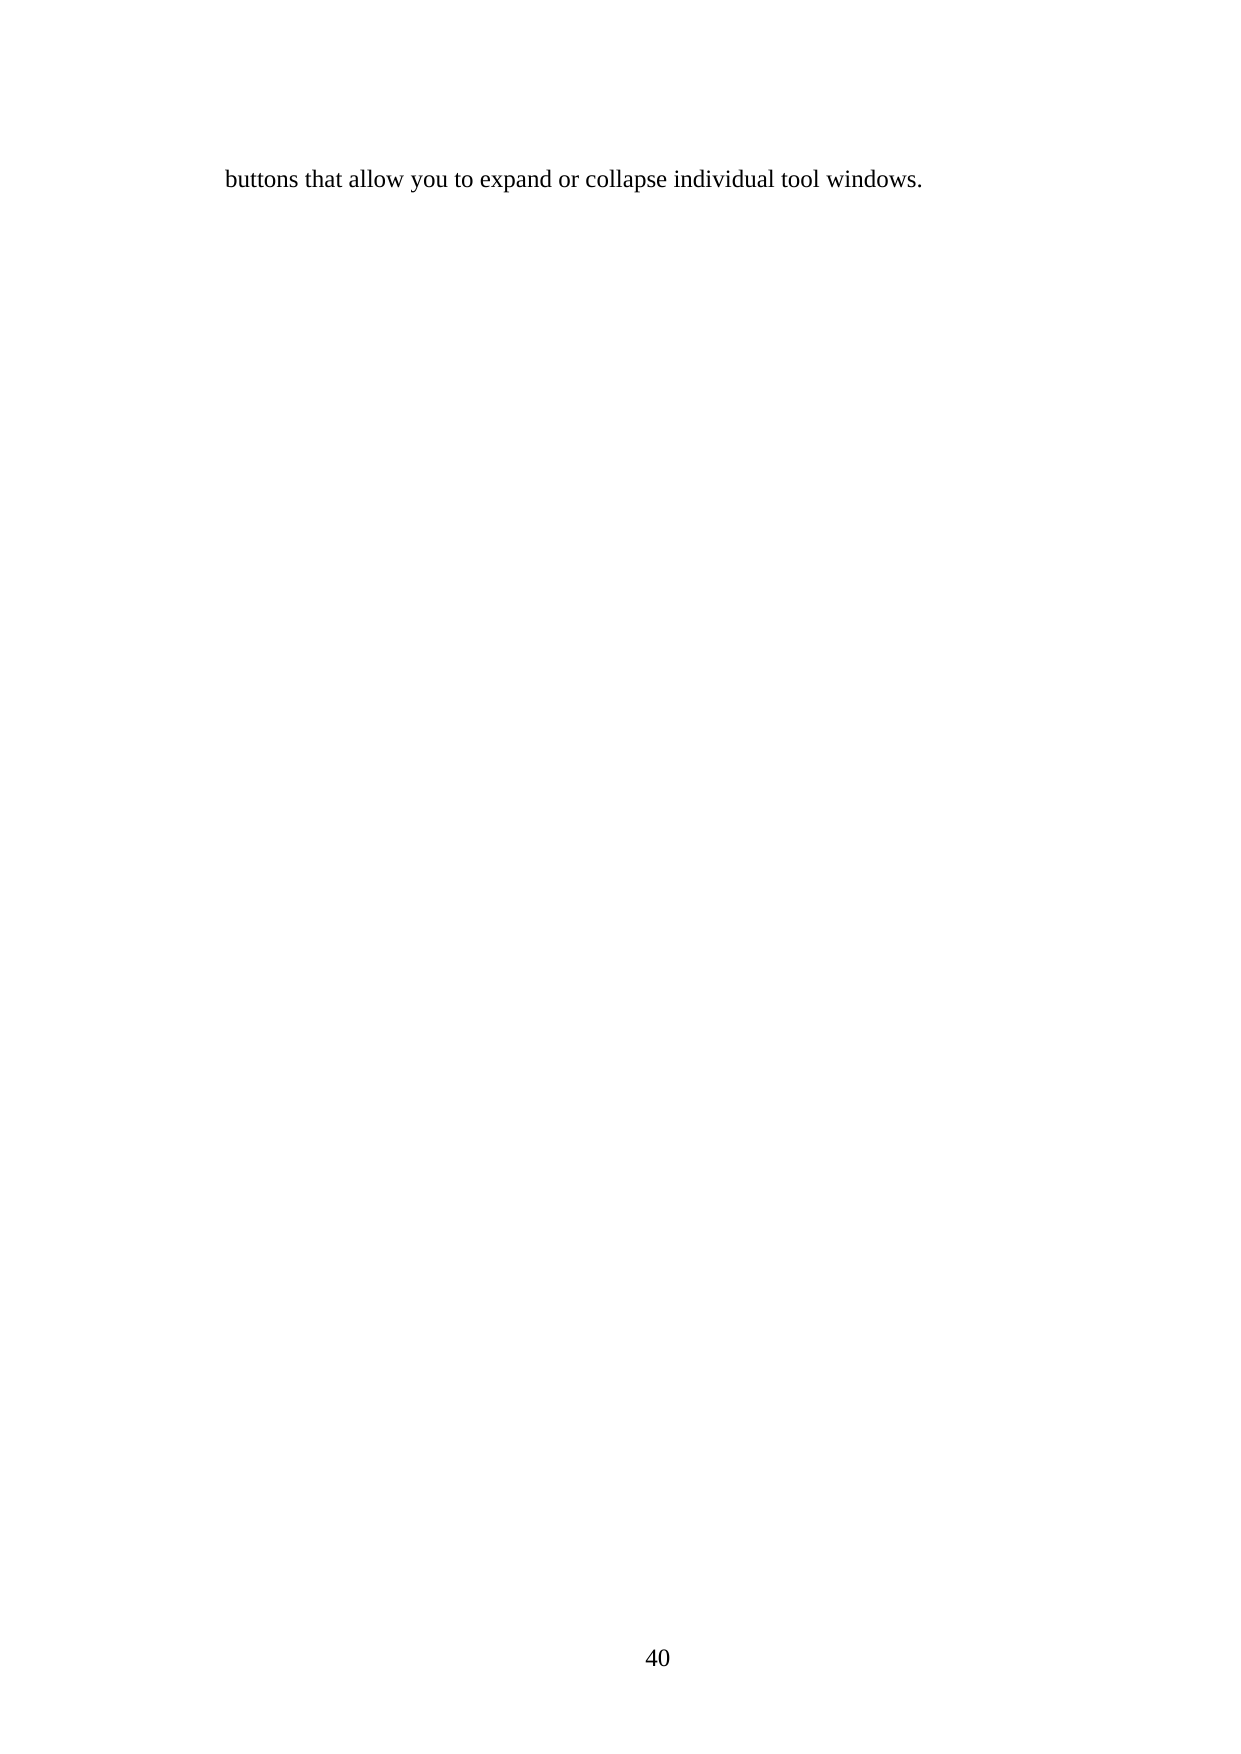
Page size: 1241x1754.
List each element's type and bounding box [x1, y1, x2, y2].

list [225, 164, 1090, 193]
